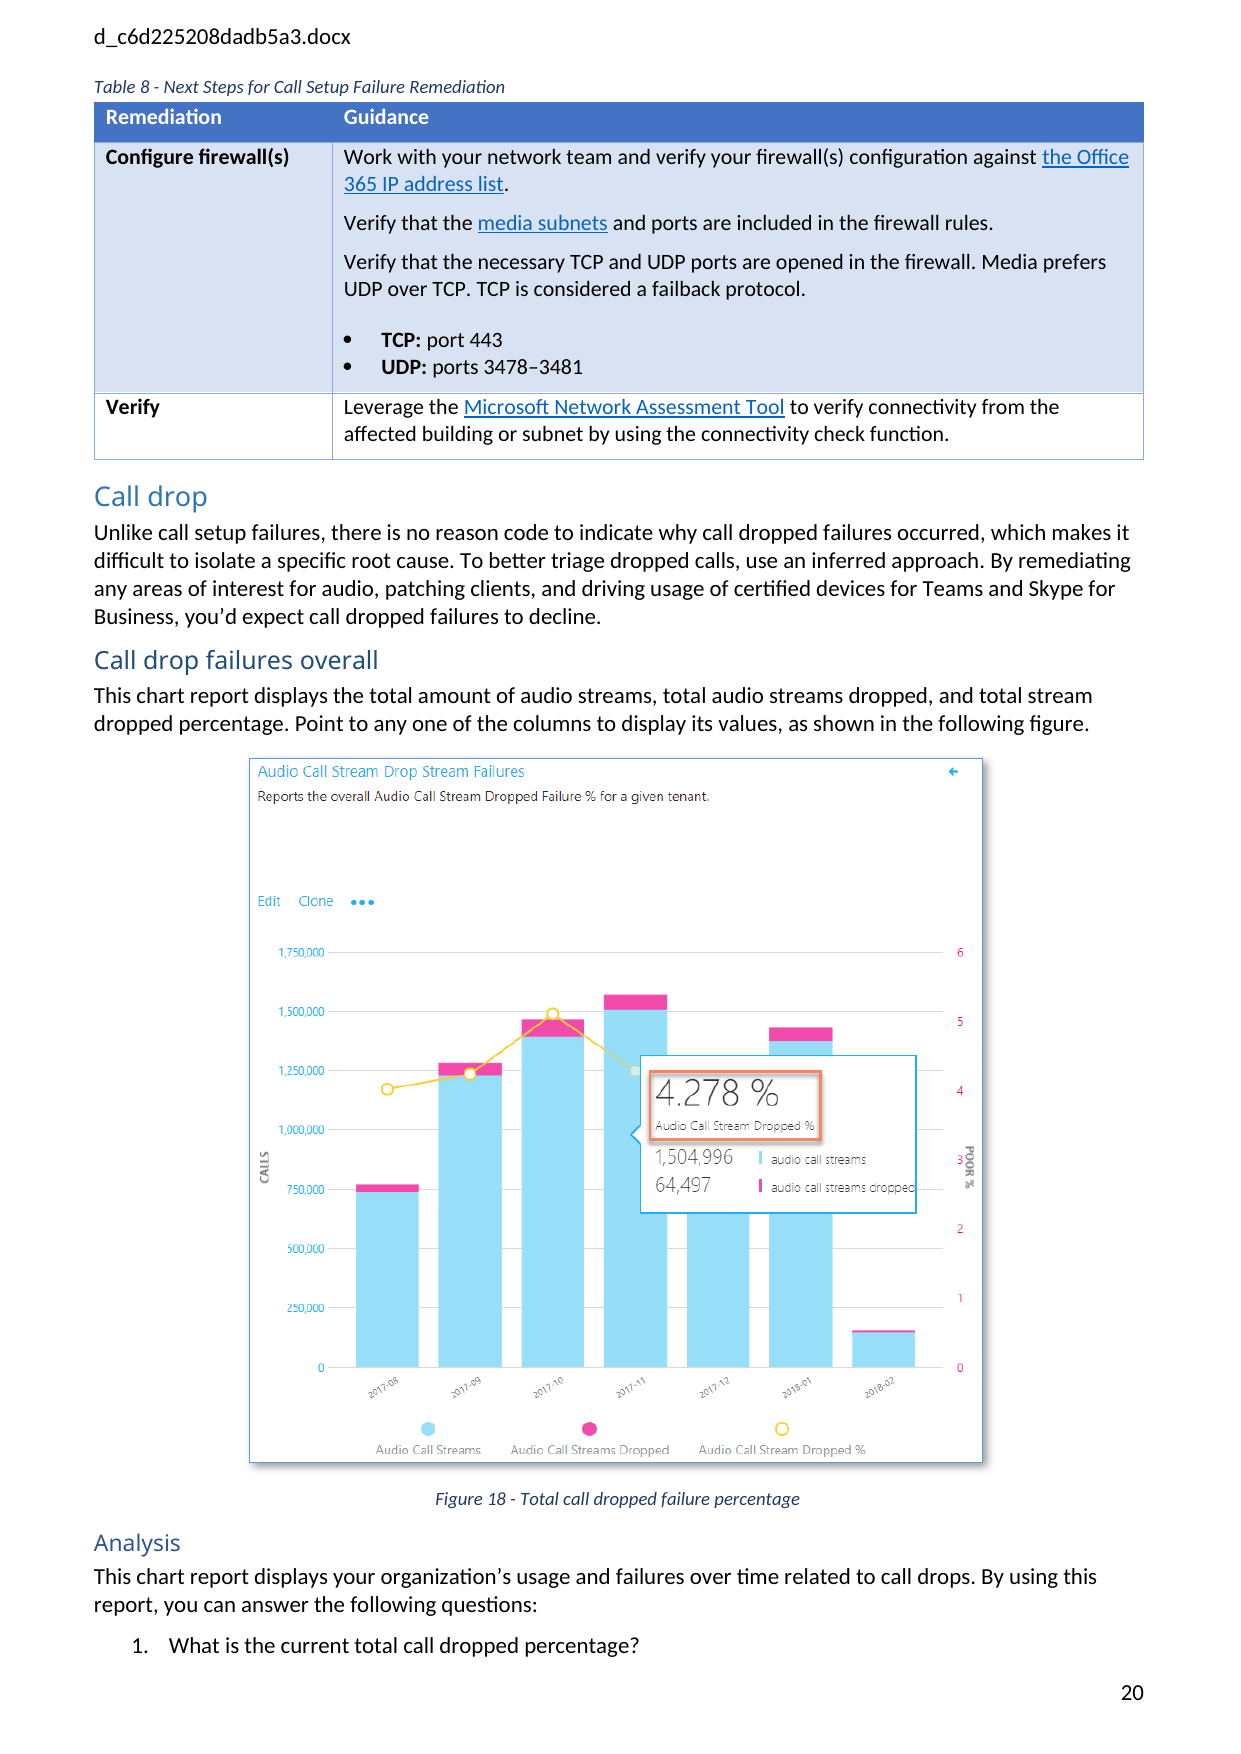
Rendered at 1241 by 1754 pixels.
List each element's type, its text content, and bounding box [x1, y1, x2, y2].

table_header Remediation [95, 103, 332, 142]
table_cell Leverage the Microsoft Network Assessment Tool to verify connectivity from the affected building or subnet by using the connectivity check function. [333, 394, 1143, 459]
table_header Guidance [333, 103, 1143, 142]
picture [250, 759, 982, 1462]
text Unlike call setup failures, there is no reason code to indicate why call dropped failures occurred, which makes it difficult to isolate a specific root cause. To better triage dropped calls, use an inferred approach. By remediating any areas of interest for audio, patching clients, and driving usage of certified devices for Teams and Skype for Business, you’d expect call dropped failures to decline. [94, 518, 1144, 630]
text Table 8 - Next Steps for Call Setup Failure Remediation [94, 75, 1144, 98]
subtitle Call drop [94, 477, 1144, 514]
table_cell Configure firewall(s) [95, 143, 332, 392]
table_cell Work with your network team and verify your firewall(s) configuration against the Office 365 IP address list. Verify that the media subnets and ports are included in the firewall rules. Verify that the necessary TCP and UDP ports are opened in the firewall. Media prefers UDP over TCP. TCP is considered a failback protocol. TCP: port 443 UDP: ports 3478–3481 [333, 143, 1143, 392]
table_cell Verify [95, 394, 332, 459]
list What is the current total call dropped percentage? [131, 1631, 1144, 1659]
subtitle Call drop failures overall [94, 643, 1144, 677]
text This chart report displays your organization’s usage and failures over time related to call drops. By using this report, you can answer the following questions: [94, 1562, 1144, 1618]
subtitle Analysis [94, 1527, 1144, 1558]
text This chart report displays the total amount of audio streams, total audio streams dropped, and total stream dropped percentage. Point to any one of the columns to display its values, as shown in the following figure. [94, 681, 1144, 737]
